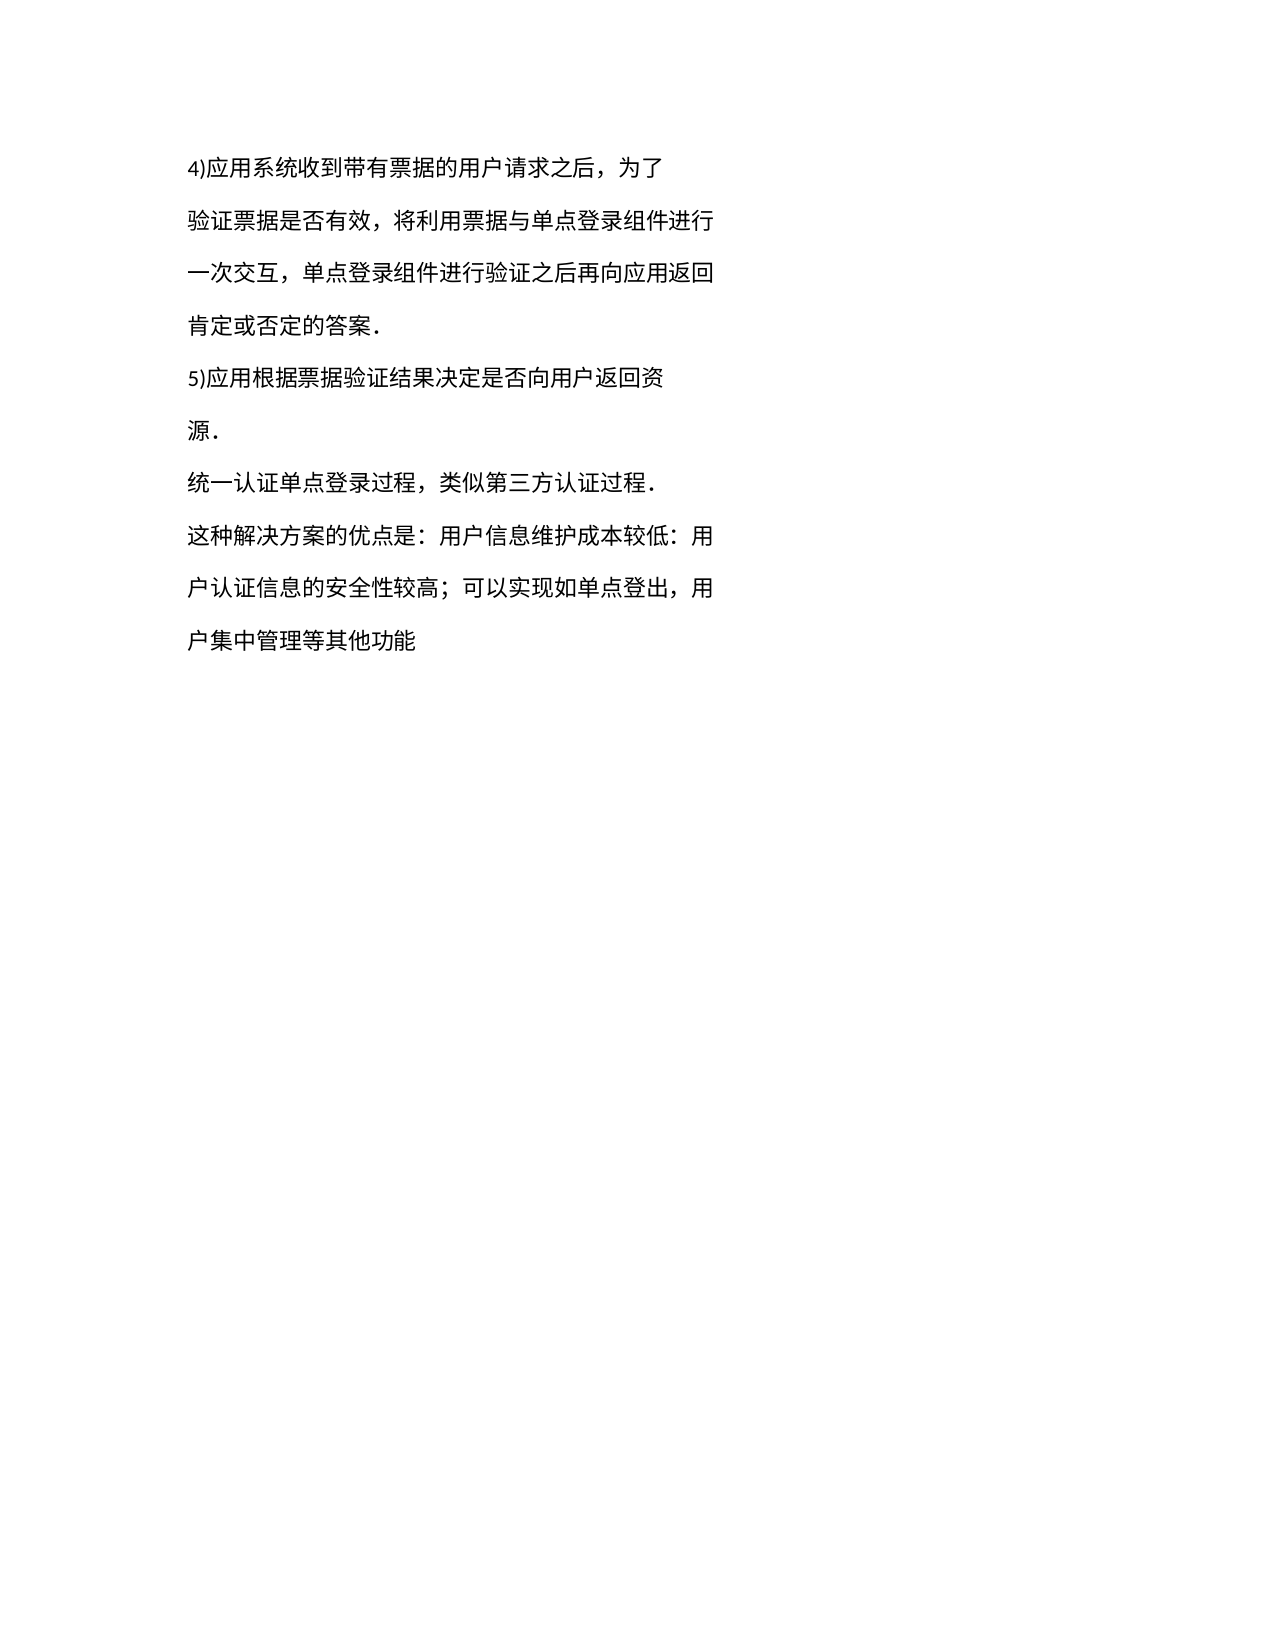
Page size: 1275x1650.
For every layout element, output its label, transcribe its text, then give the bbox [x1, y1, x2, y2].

text 这种解决方案的优点是：用户信息维护成本较低：用 [187, 517, 1087, 551]
text 5)应用根据票据验证结果决定是否向用户返回资 [187, 360, 1087, 393]
text 源． [187, 412, 1087, 446]
text 肯定或否定的答案． [187, 307, 1087, 341]
text 验证票据是否有效，将利用票据与单点登录组件进行 [187, 202, 1087, 236]
text 一次交互，单点登录组件进行验证之后再向应用返回 [187, 255, 1087, 288]
text 户集中管理等其他功能 [187, 622, 1087, 656]
text 统一认证单点登录过程，类似第三方认证过程． [187, 465, 1087, 498]
text 户认证信息的安全性较高；可以实现如单点登出，用 [187, 570, 1087, 603]
text 4)应用系统收到带有票据的用户请求之后，为了 [187, 150, 1087, 183]
